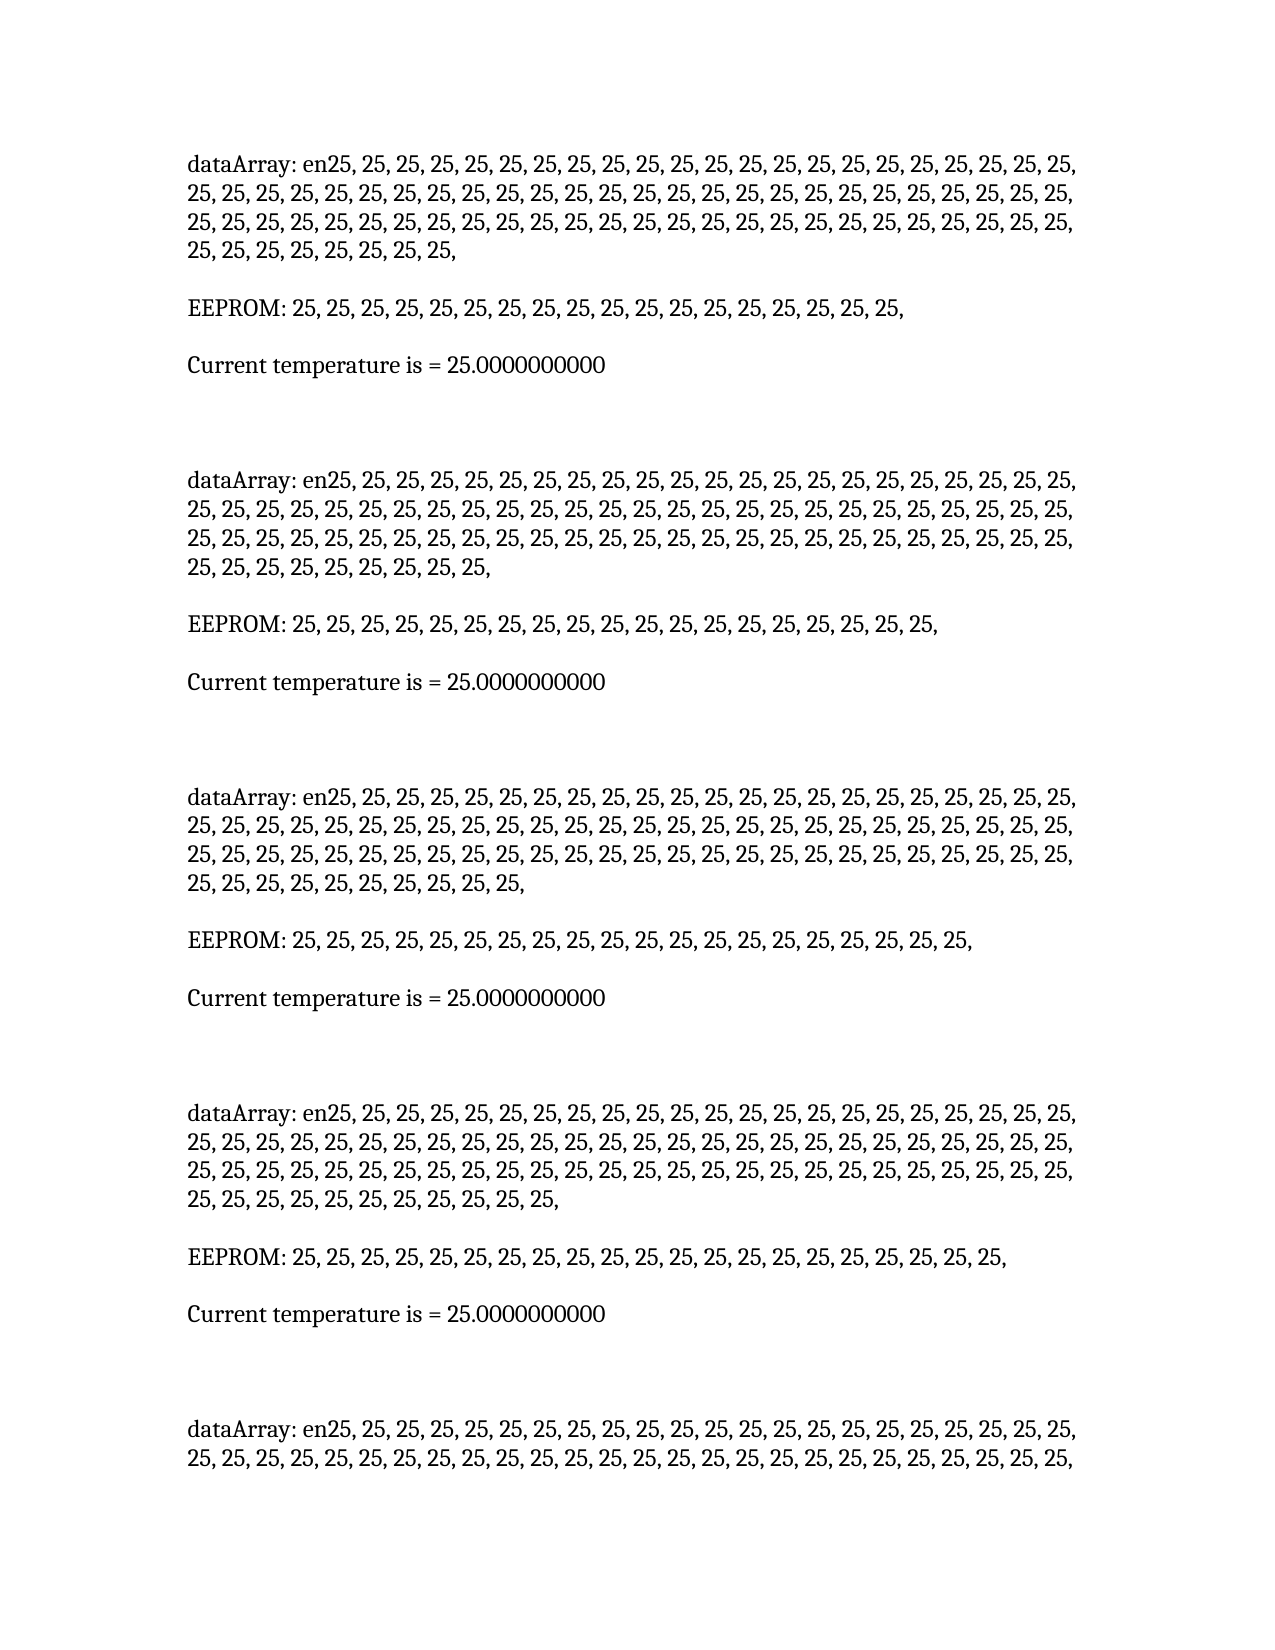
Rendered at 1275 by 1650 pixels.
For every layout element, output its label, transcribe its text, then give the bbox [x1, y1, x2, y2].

text Current temperature is = 25.0000000000 [187, 667, 1087, 696]
text Current temperature is = 25.0000000000 [187, 351, 1087, 380]
text EEPROM: 25, 25, 25, 25, 25, 25, 25, 25, 25, 25, 25, 25, 25, 25, 25, 25, 25, 25, 25, 25, [187, 926, 1087, 955]
text EEPROM: 25, 25, 25, 25, 25, 25, 25, 25, 25, 25, 25, 25, 25, 25, 25, 25, 25, 25, 25, 25, 25, [187, 1242, 1087, 1271]
text Current temperature is = 25.0000000000 [187, 1300, 1087, 1329]
text EEPROM: 25, 25, 25, 25, 25, 25, 25, 25, 25, 25, 25, 25, 25, 25, 25, 25, 25, 25, [187, 294, 1087, 322]
text dataArray: en25, 25, 25, 25, 25, 25, 25, 25, 25, 25, 25, 25, 25, 25, 25, 25, 25, 25, 25, 25, 25, 25, 25, 25, 25, 25, 25, 25, 25, 25, 25, 25, 25, 25, 25, 25, 25, 25, 25, 25, 25, 25, 25, 25, 25, 25, 25, 25, 25, 25, 25, 25, 25, 25, 25, 25, 25, 25, 25, 25, 25, 25, 25, 25, 25, 25, 25, 25, 25, 25, 25, 25, 25, 25, 25, 25, 25, 25, 25, 25, 25, 25, [187, 150, 1087, 265]
text EEPROM: 25, 25, 25, 25, 25, 25, 25, 25, 25, 25, 25, 25, 25, 25, 25, 25, 25, 25, 25, [187, 610, 1087, 639]
text dataArray: en25, 25, 25, 25, 25, 25, 25, 25, 25, 25, 25, 25, 25, 25, 25, 25, 25, 25, 25, 25, 25, 25, 25, 25, 25, 25, 25, 25, 25, 25, 25, 25, 25, 25, 25, 25, 25, 25, 25, 25, 25, 25, 25, 25, 25, 25, 25, 25, 25, 25, 25, 25, 25, 25, 25, 25, 25, 25, 25, 25, 25, 25, 25, 25, 25, 25, 25, 25, 25, 25, 25, 25, 25, 25, 25, 25, 25, 25, 25, 25, 25, 25, 25, 25, [187, 782, 1087, 897]
text Current temperature is = 25.0000000000 [187, 984, 1087, 1012]
text dataArray: en25, 25, 25, 25, 25, 25, 25, 25, 25, 25, 25, 25, 25, 25, 25, 25, 25, 25, 25, 25, 25, 25, 25, 25, 25, 25, 25, 25, 25, 25, 25, 25, 25, 25, 25, 25, 25, 25, 25, 25, 25, 25, 25, 25, 25, 25, 25, 25, 25, 25, 25, 25, 25, 25, 25, 25, 25, 25, 25, 25, 25, 25, 25, 25, 25, 25, 25, 25, 25, 25, 25, 25, 25, 25, 25, 25, 25, 25, 25, 25, 25, 25, 25, [187, 466, 1087, 581]
text dataArray: en25, 25, 25, 25, 25, 25, 25, 25, 25, 25, 25, 25, 25, 25, 25, 25, 25, 25, 25, 25, 25, 25, 25, 25, 25, 25, 25, 25, 25, 25, 25, 25, 25, 25, 25, 25, 25, 25, 25, 25, 25, 25, 25, 25, 25, 25, 25, 25, 25, 25, 25, 25, 25, 25, 25, 25, 25, 25, 25, 25, 25, 25, 25, 25, 25, 25, 25, 25, 25, 25, 25, 25, 25, 25, 25, 25, 25, 25, 25, 25, 25, 25, 25, 25, 25, [187, 1099, 1087, 1214]
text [187, 1415, 1087, 1472]
